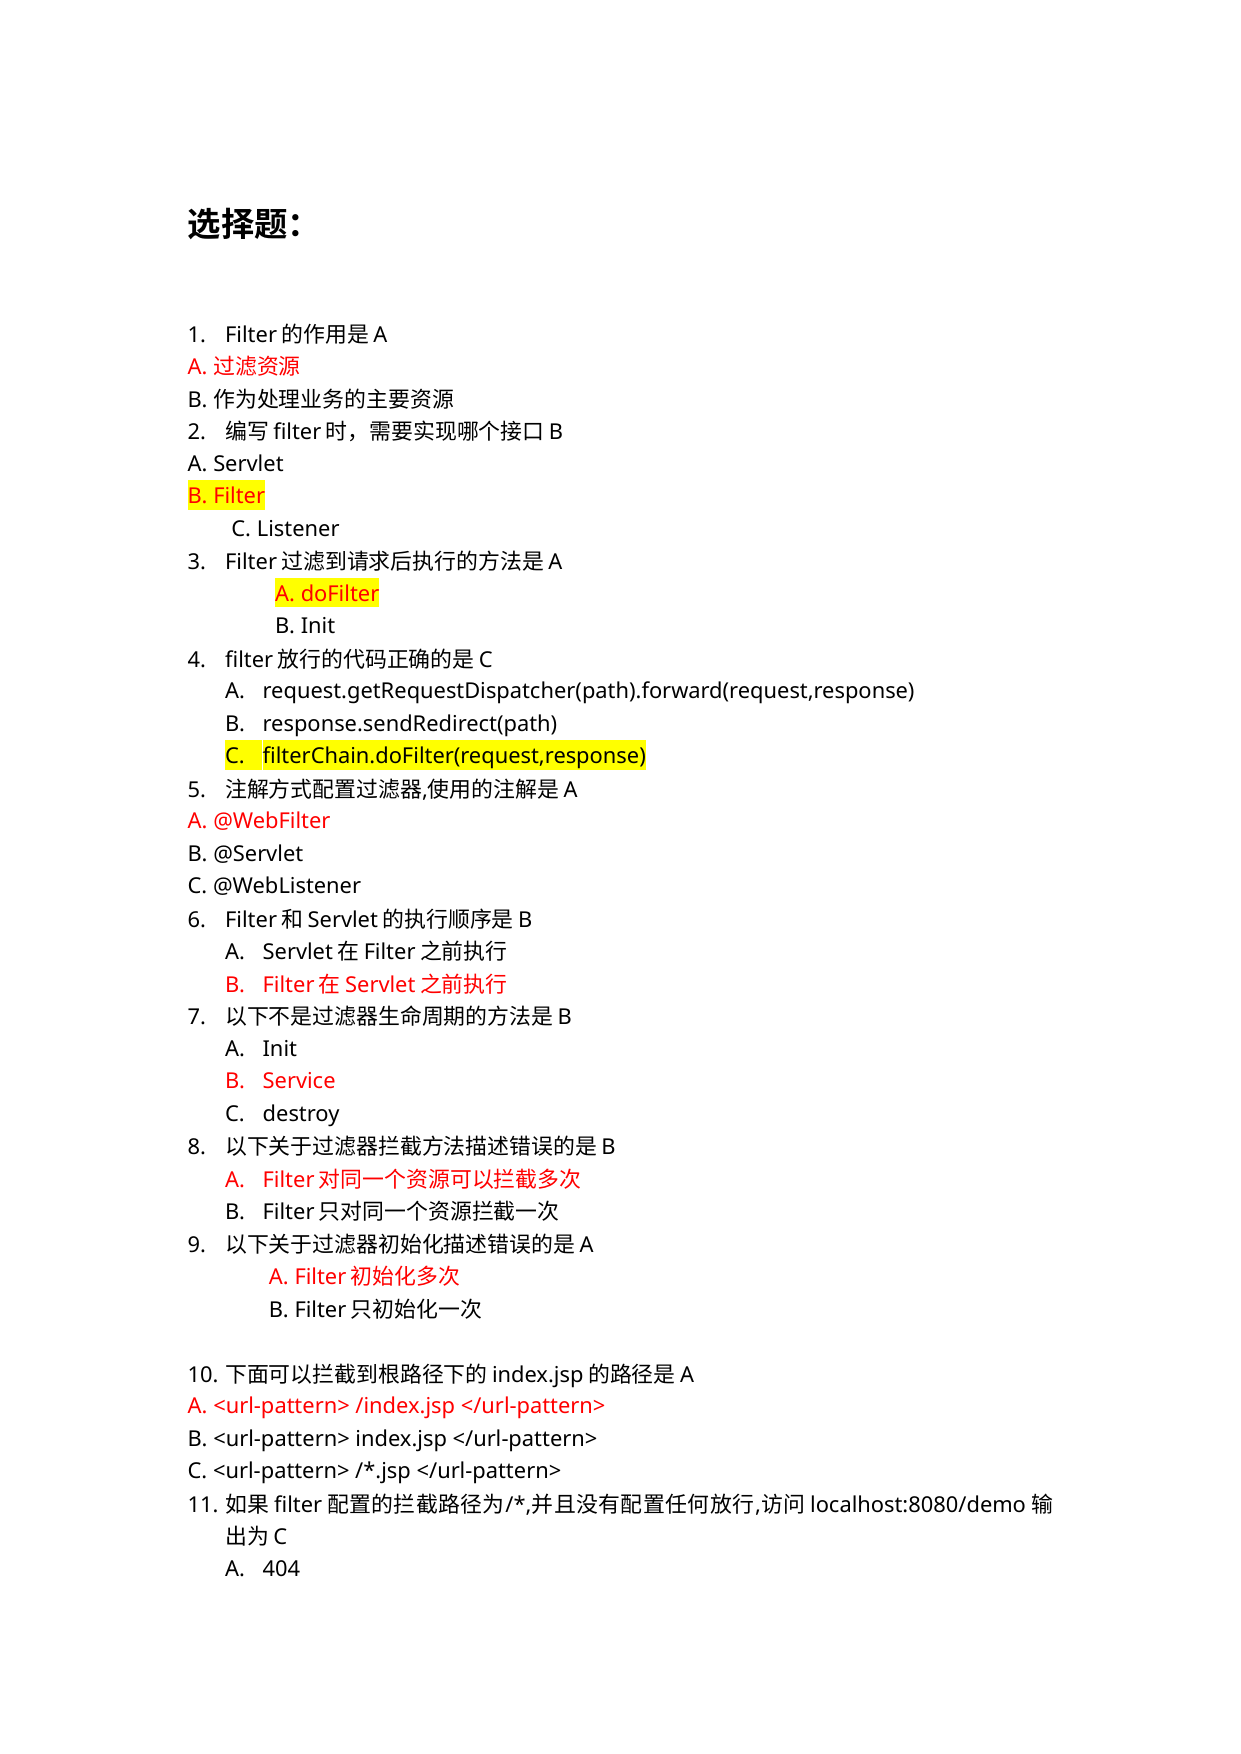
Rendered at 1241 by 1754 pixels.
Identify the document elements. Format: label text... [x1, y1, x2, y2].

list Filter过滤到请求后执行的方法是A [187, 544, 1053, 576]
list Filter只对同一个资源拦截一次 [225, 1194, 1053, 1226]
list 过滤资源 [187, 349, 1053, 381]
list 404 [225, 1551, 1053, 1584]
list response.sendRedirect(path) [225, 706, 1053, 739]
list destroy [225, 1096, 1053, 1129]
list 编写filter时，需要实现哪个接口B [187, 414, 1053, 446]
list 以下关于过滤器初始化描述错误的是A [187, 1226, 1053, 1259]
list filterChain.doFilter(request,response) [225, 739, 1053, 771]
list @WebFilter [187, 804, 1053, 836]
list Filter [187, 479, 1053, 511]
list Filter在Servlet之前执行 [225, 966, 1053, 999]
list <url-pattern> /*.jsp </url-pattern> [187, 1454, 1053, 1486]
list Servlet [187, 446, 1053, 479]
list <url-pattern> index.jsp </url-pattern> [187, 1421, 1053, 1454]
list Filter对同一个资源可以拦截多次 [225, 1161, 1053, 1194]
list 作为处理业务的主要资源 [187, 381, 1053, 414]
list Listener [187, 511, 1053, 544]
list @Servlet [187, 836, 1053, 869]
list Init [231, 609, 1053, 641]
list Filter的作用是A [187, 316, 1053, 349]
list request.getRequestDispatcher(path).forward(request,response) [225, 674, 1053, 706]
list Init [225, 1031, 1053, 1064]
list 下面可以拦截到根路径下的index.jsp的路径是A [187, 1356, 1053, 1389]
list <url-pattern> /index.jsp </url-pattern> [187, 1389, 1053, 1421]
list Filter只初始化一次 [225, 1291, 1053, 1324]
list Filter和Servlet的执行顺序是B [187, 901, 1053, 934]
list 注解方式配置过滤器,使用的注解是A [187, 771, 1053, 804]
list 以下不是过滤器生命周期的方法是B [187, 999, 1053, 1031]
subtitle 选择题： [187, 189, 1053, 254]
list Filter初始化多次 [225, 1259, 1053, 1291]
list Service [225, 1064, 1053, 1096]
list Servlet在Filter之前执行 [225, 934, 1053, 966]
list doFilter [231, 576, 1053, 609]
list 以下关于过滤器拦截方法描述错误的是B [187, 1129, 1053, 1161]
list filter放行的代码正确的是C [187, 641, 1053, 674]
list 如果filter配置的拦截路径为/*,并且没有配置任何放行,访问localhost:8080/demo输出为C [187, 1486, 1053, 1551]
list @WebListener [187, 869, 1053, 901]
